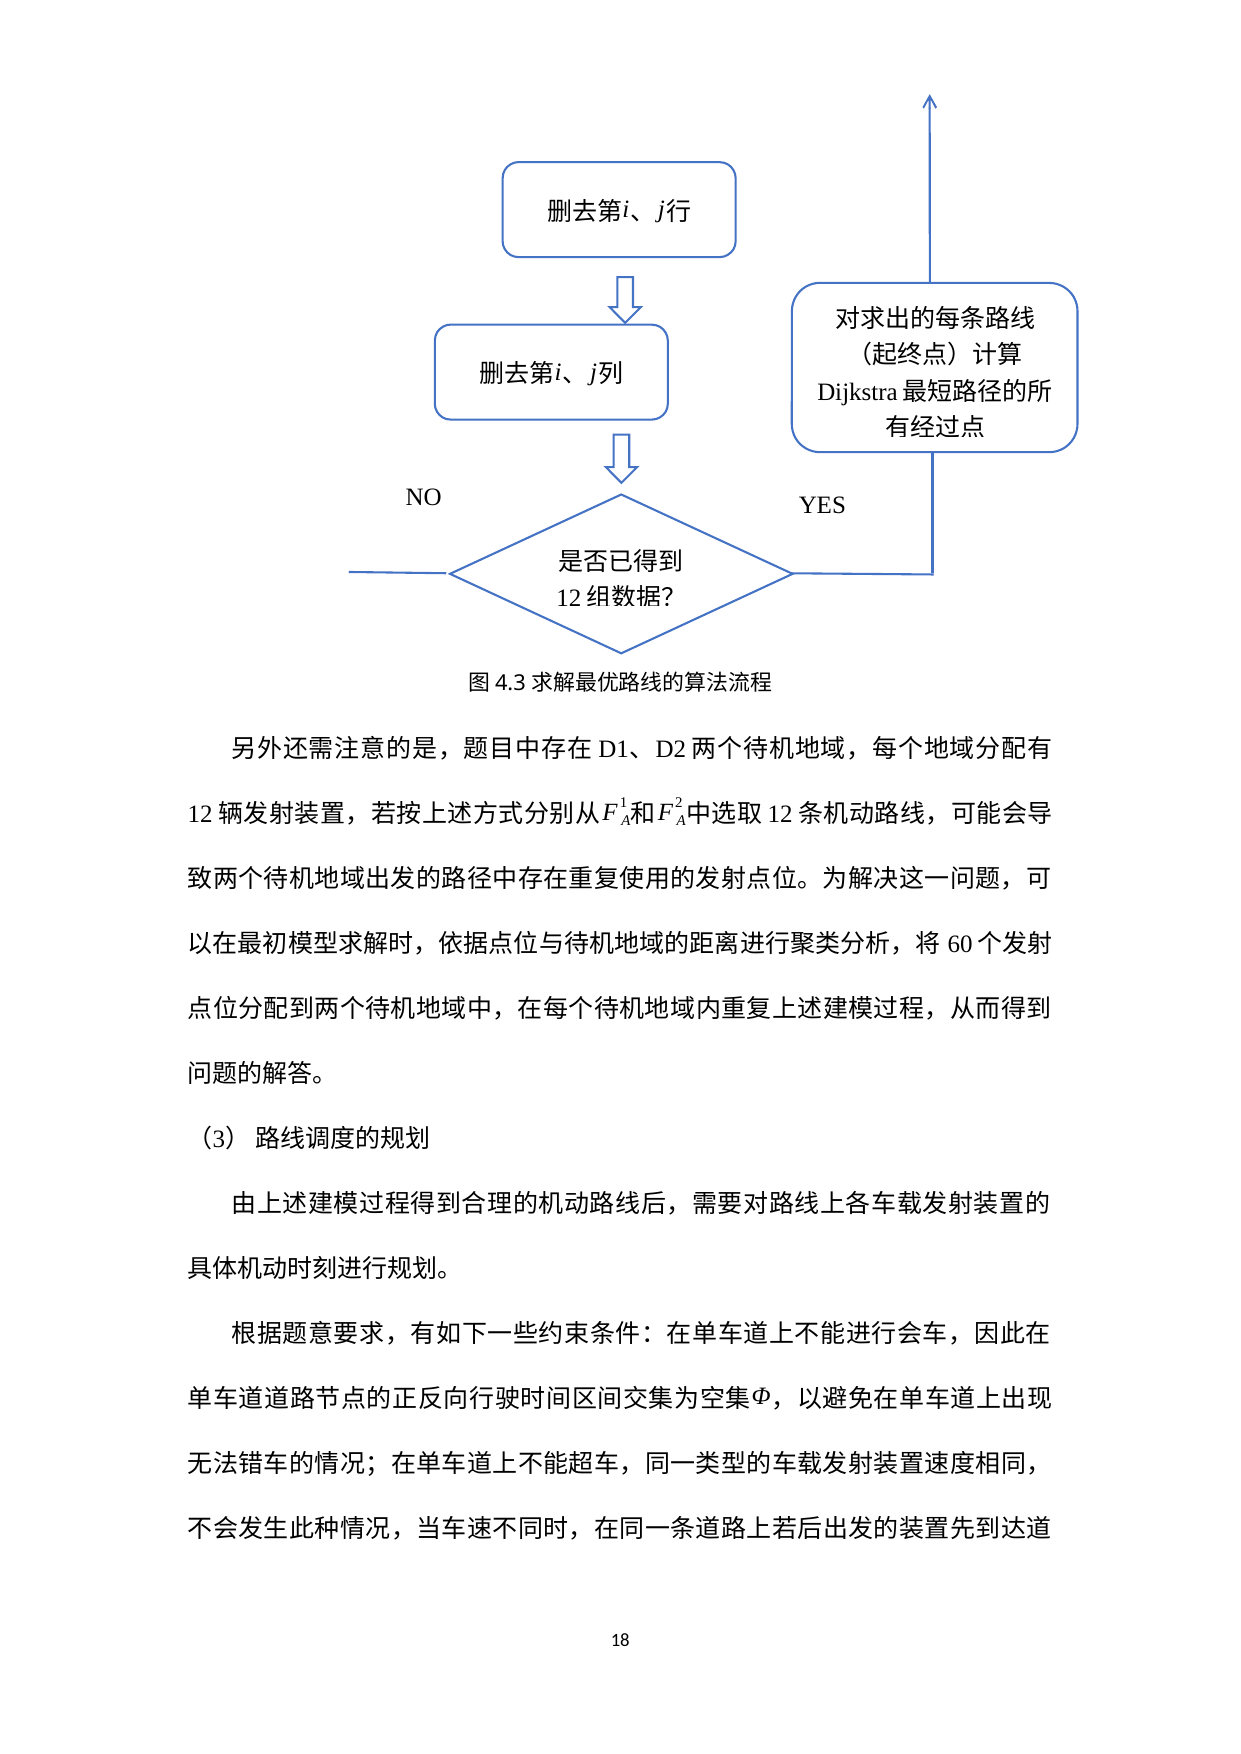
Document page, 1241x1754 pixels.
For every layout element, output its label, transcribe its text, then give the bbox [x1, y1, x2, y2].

text 另外还需注意的是，题目中存在D1、D2两个待机地域，每个地域分配有12辆发射装置，若按上述方式分别从和中选取12条机动路线，可能会导致两个待机地域出发的路径中存在重复使用的发射点位。为解决这一问题，可以在最初模型求解时，依据点位与待机地域的距离进行聚类分析，将60个发射点位分配到两个待机地域中，在每个待机地域内重复上述建模过程，从而得到问题的解答。 [187, 714, 1053, 1104]
text 由上述建模过程得到合理的机动路线后，需要对路线上各车载发射装置的具体机动时刻进行规划。 [187, 1169, 1053, 1299]
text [187, 1299, 1053, 1559]
text （3） 路线调度的规划 [187, 1104, 1053, 1169]
text 图4.3 求解最优路线的算法流程 [187, 665, 1053, 697]
